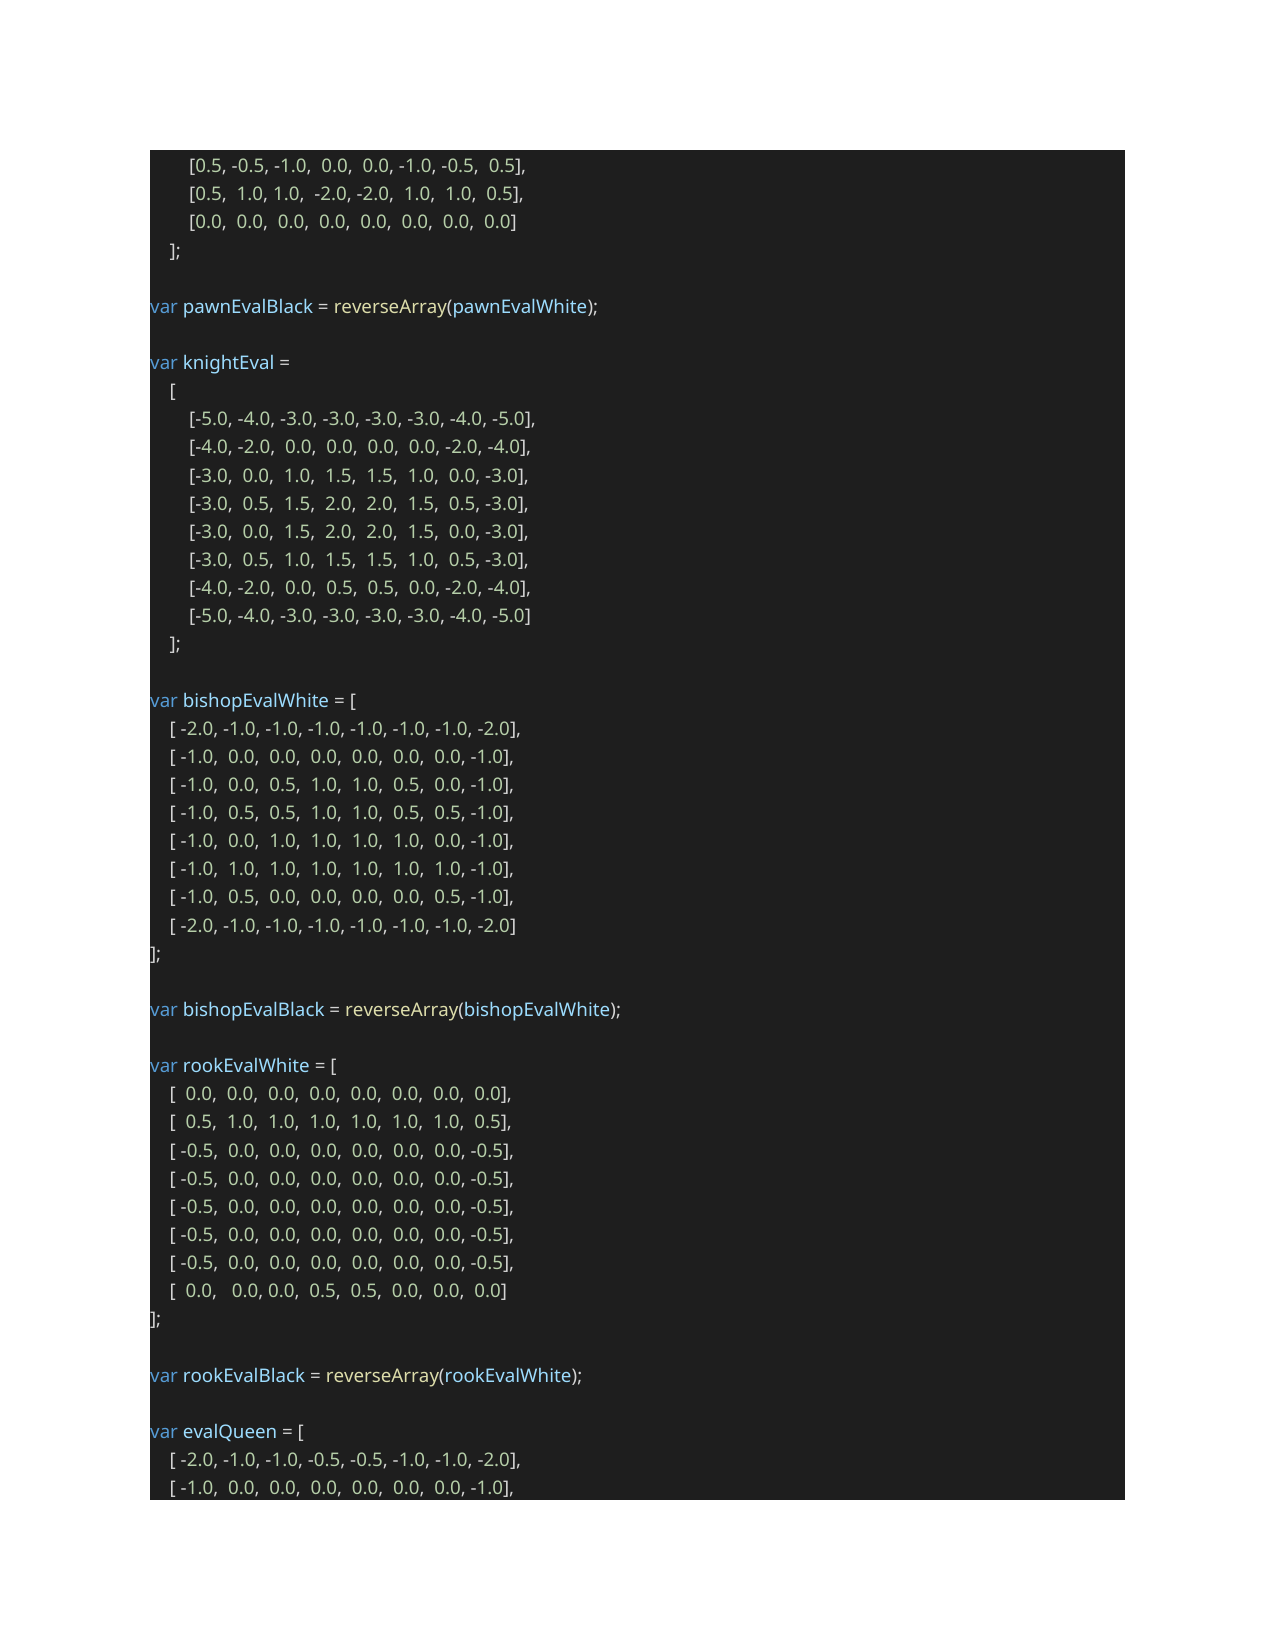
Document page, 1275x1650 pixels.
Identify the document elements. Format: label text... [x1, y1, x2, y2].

text [ -1.0, 0.0, 0.0, 0.0, 0.0, 0.0, 0.0, -1.0], [150, 741, 1125, 769]
text var bishopEvalWhite = [ [150, 684, 1125, 712]
text var rookEvalWhite = [ [150, 1050, 1125, 1078]
text [ -2.0, -1.0, -1.0, -0.5, -0.5, -1.0, -1.0, -2.0], [150, 1444, 1125, 1472]
text var bishopEvalBlack = reverseArray(bishopEvalWhite); [150, 994, 1125, 1022]
text [0.0, 0.0, 0.0, 0.0, 0.0, 0.0, 0.0, 0.0] [150, 206, 1125, 234]
text var evalQueen = [ [150, 1416, 1125, 1444]
text [ -1.0, 1.0, 1.0, 1.0, 1.0, 1.0, 1.0, -1.0], [150, 853, 1125, 881]
text [ -0.5, 0.0, 0.0, 0.0, 0.0, 0.0, 0.0, -0.5], [150, 1162, 1125, 1191]
text [ -1.0, 0.5, 0.0, 0.0, 0.0, 0.0, 0.5, -1.0], [150, 881, 1125, 909]
text [ -1.0, 0.0, 0.5, 1.0, 1.0, 0.5, 0.0, -1.0], [150, 769, 1125, 797]
text ]; [150, 1303, 1125, 1331]
text [ -1.0, 0.5, 0.5, 1.0, 1.0, 0.5, 0.5, -1.0], [150, 797, 1125, 825]
text [-5.0, -4.0, -3.0, -3.0, -3.0, -3.0, -4.0, -5.0] [150, 600, 1125, 628]
text [ -2.0, -1.0, -1.0, -1.0, -1.0, -1.0, -1.0, -2.0], [150, 712, 1125, 741]
text [ [150, 375, 1125, 403]
text [0.5, -0.5, -1.0, 0.0, 0.0, -1.0, -0.5, 0.5], [150, 150, 1125, 178]
text [ -0.5, 0.0, 0.0, 0.0, 0.0, 0.0, 0.0, -0.5], [150, 1247, 1125, 1275]
text [ -0.5, 0.0, 0.0, 0.0, 0.0, 0.0, 0.0, -0.5], [150, 1134, 1125, 1162]
text [-4.0, -2.0, 0.0, 0.5, 0.5, 0.0, -2.0, -4.0], [150, 572, 1125, 600]
text [-3.0, 0.0, 1.0, 1.5, 1.5, 1.0, 0.0, -3.0], [150, 459, 1125, 487]
text [ 0.5, 1.0, 1.0, 1.0, 1.0, 1.0, 1.0, 0.5], [150, 1106, 1125, 1134]
text [ 0.0, 0.0, 0.0, 0.0, 0.0, 0.0, 0.0, 0.0], [150, 1078, 1125, 1106]
text [ -1.0, 0.0, 1.0, 1.0, 1.0, 1.0, 0.0, -1.0], [150, 825, 1125, 853]
text [ -2.0, -1.0, -1.0, -1.0, -1.0, -1.0, -1.0, -2.0] [150, 909, 1125, 937]
text [ -0.5, 0.0, 0.0, 0.0, 0.0, 0.0, 0.0, -0.5], [150, 1191, 1125, 1219]
text [ 0.0, 0.0, 0.0, 0.5, 0.5, 0.0, 0.0, 0.0] [150, 1275, 1125, 1303]
text [-4.0, -2.0, 0.0, 0.0, 0.0, 0.0, -2.0, -4.0], [150, 431, 1125, 459]
text [-3.0, 0.5, 1.0, 1.5, 1.5, 1.0, 0.5, -3.0], [150, 544, 1125, 572]
text [0.5, 1.0, 1.0, -2.0, -2.0, 1.0, 1.0, 0.5], [150, 178, 1125, 206]
text var knightEval = [150, 347, 1125, 375]
text ]; [150, 628, 1125, 656]
text ]; [150, 937, 1125, 966]
text var rookEvalBlack = reverseArray(rookEvalWhite); [150, 1359, 1125, 1387]
text [ -0.5, 0.0, 0.0, 0.0, 0.0, 0.0, 0.0, -0.5], [150, 1219, 1125, 1247]
text [-3.0, 0.0, 1.5, 2.0, 2.0, 1.5, 0.0, -3.0], [150, 516, 1125, 544]
text [-5.0, -4.0, -3.0, -3.0, -3.0, -3.0, -4.0, -5.0], [150, 403, 1125, 431]
text [-3.0, 0.5, 1.5, 2.0, 2.0, 1.5, 0.5, -3.0], [150, 487, 1125, 516]
text var pawnEvalBlack = reverseArray(pawnEvalWhite); [150, 291, 1125, 319]
text [ -1.0, 0.0, 0.0, 0.0, 0.0, 0.0, 0.0, -1.0], [150, 1472, 1125, 1500]
text ]; [150, 234, 1125, 262]
